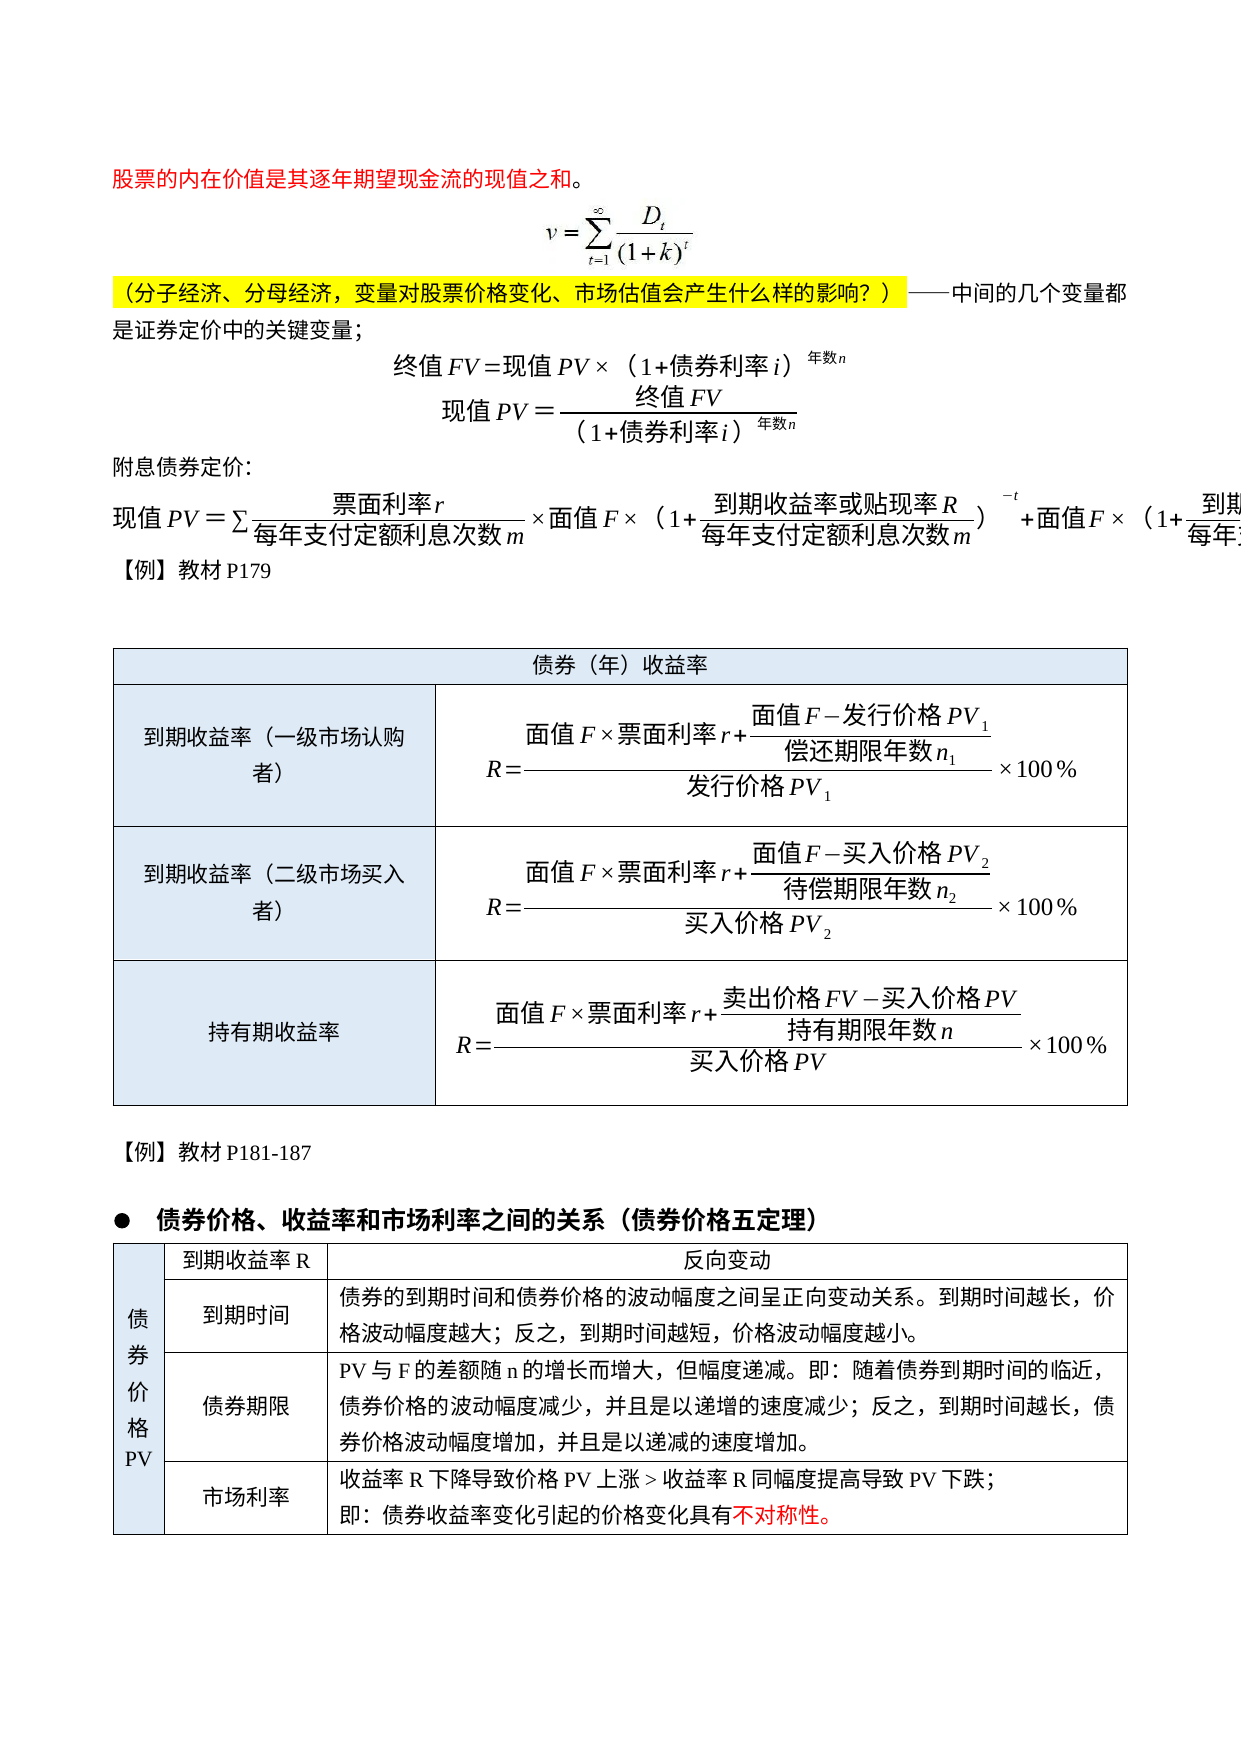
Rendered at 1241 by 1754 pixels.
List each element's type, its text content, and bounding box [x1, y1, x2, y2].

table_header 反向变动 [328, 1244, 1127, 1279]
table_cell 债券期限 [165, 1353, 327, 1461]
table_header 到期收益率R [165, 1244, 327, 1279]
table_cell [436, 827, 1127, 959]
table_cell 到期收益率（二级市场买入者） [114, 827, 435, 959]
table_header 债券价格PV [114, 1244, 164, 1534]
table_cell 收益率R下降导致价格PV上涨 > 收益率R同幅度提高导致PV下跌； 即：债券收益率变化引起的价格变化具有不对称性。 [328, 1462, 1127, 1534]
table_cell 到期收益率（一级市场认购者） [114, 685, 435, 826]
table_cell 债券的到期时间和债券价格的波动幅度之间呈正向变动关系。到期时间越长，价格波动幅度越大；反之，到期时间越短，价格波动幅度越小。 [328, 1280, 1127, 1352]
table_cell [436, 961, 1127, 1105]
text （分子经济、分母经济，变量对股票价格变化、市场估值会产生什么样的影响？）——中间的几个变量都是证券定价中的关键变量； [112, 276, 1128, 344]
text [112, 162, 1128, 194]
table_cell [436, 685, 1127, 826]
table_cell PV与F的差额随n的增长而增大，但幅度递减。即：随着债券到期时间的临近，债券价格的波动幅度减少，并且是以递增的速度减少；反之，到期时间越长，债券价格波动幅度增加，并且是以递减的速度增加。 [328, 1353, 1127, 1461]
table_header 债券（年）收益率 [114, 649, 1127, 684]
table_cell 市场利率 [165, 1462, 327, 1534]
picture [542, 198, 698, 273]
table_cell 持有期收益率 [114, 961, 435, 1105]
text 附息债券定价： [112, 450, 1128, 482]
text 【例】教材P181-187 [112, 1135, 1128, 1167]
text 【例】教材P179 [112, 553, 1128, 585]
list 债券价格、收益率和市场利率之间的关系（债券价格五定理） [112, 1201, 1128, 1237]
table_cell 到期时间 [165, 1280, 327, 1352]
